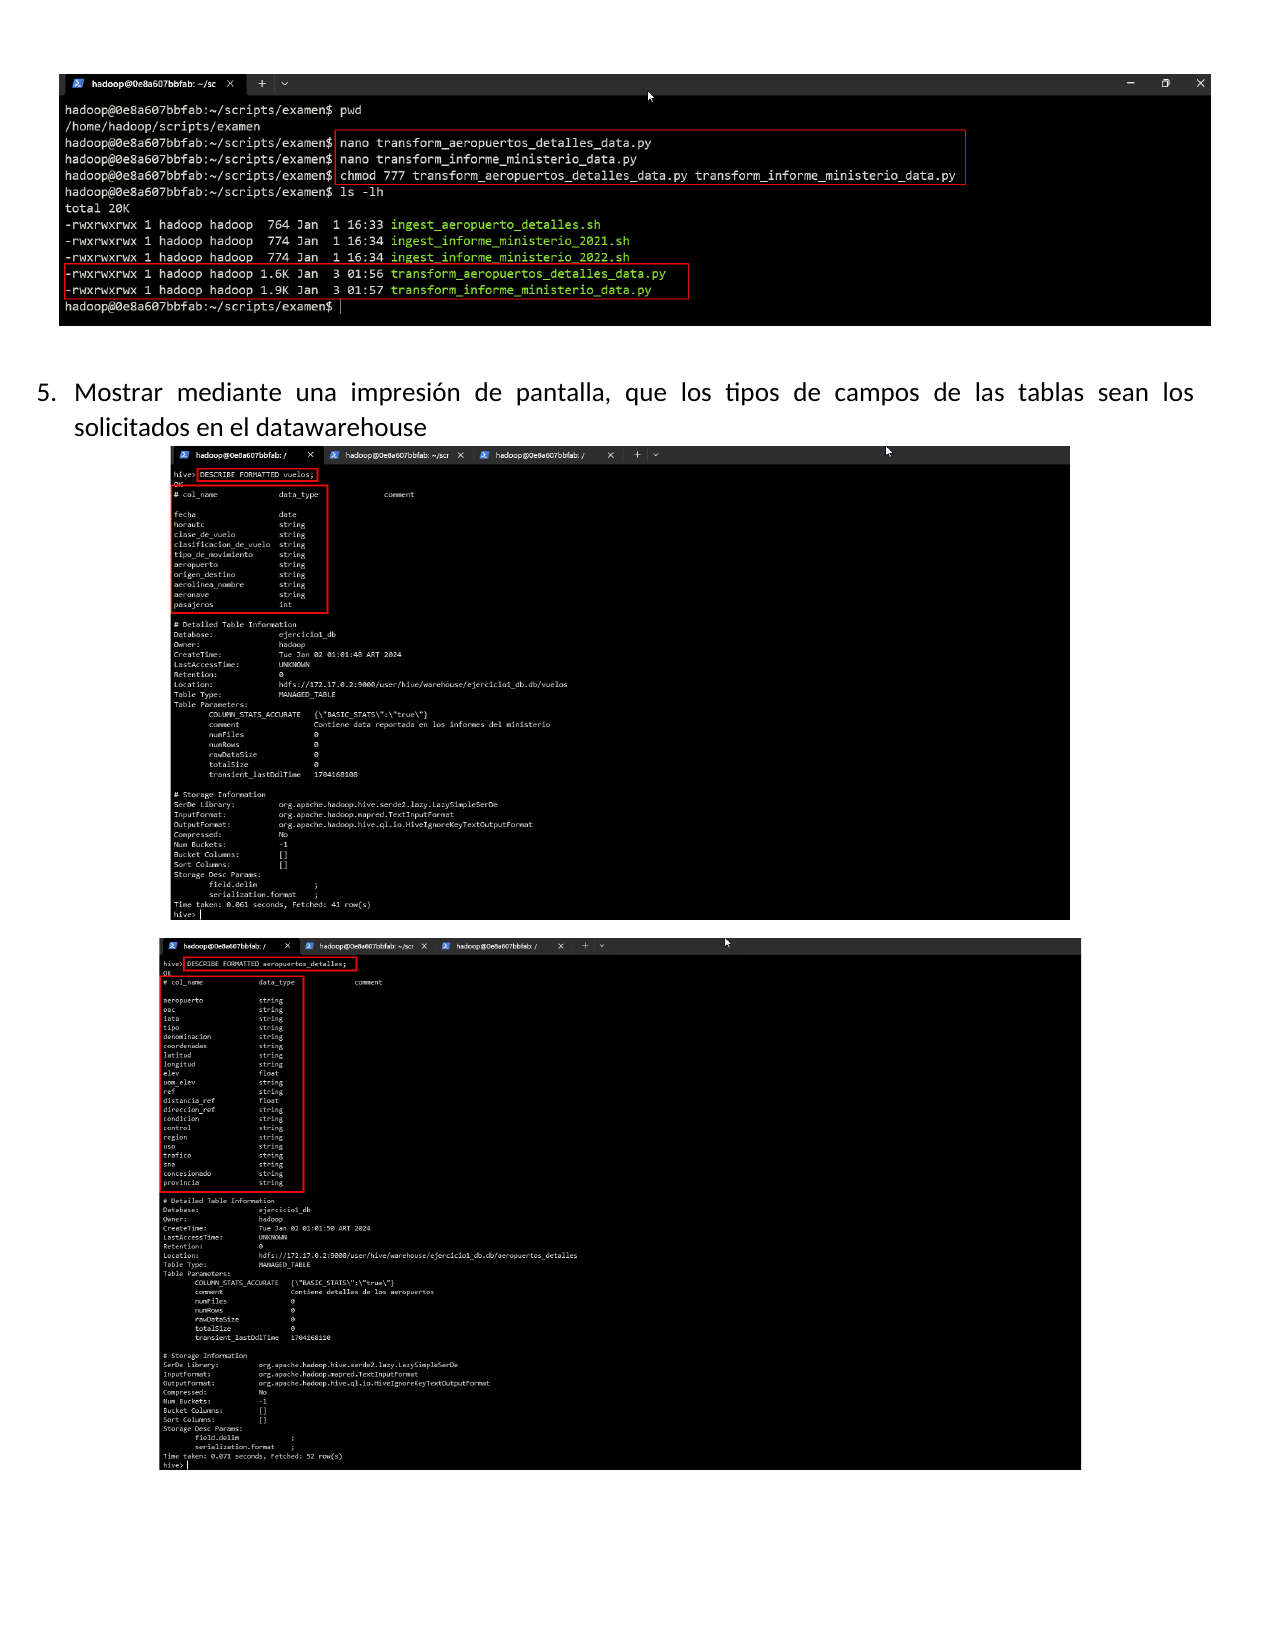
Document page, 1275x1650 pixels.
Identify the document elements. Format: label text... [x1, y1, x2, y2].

picture [170, 446, 1070, 920]
picture [159, 938, 1082, 1470]
subtitle Mostrar mediante una impresión de pantalla, que los tipos de campos de las tablas sean los solicitados en el datawarehouse [36, 375, 1196, 443]
picture [59, 74, 1211, 326]
